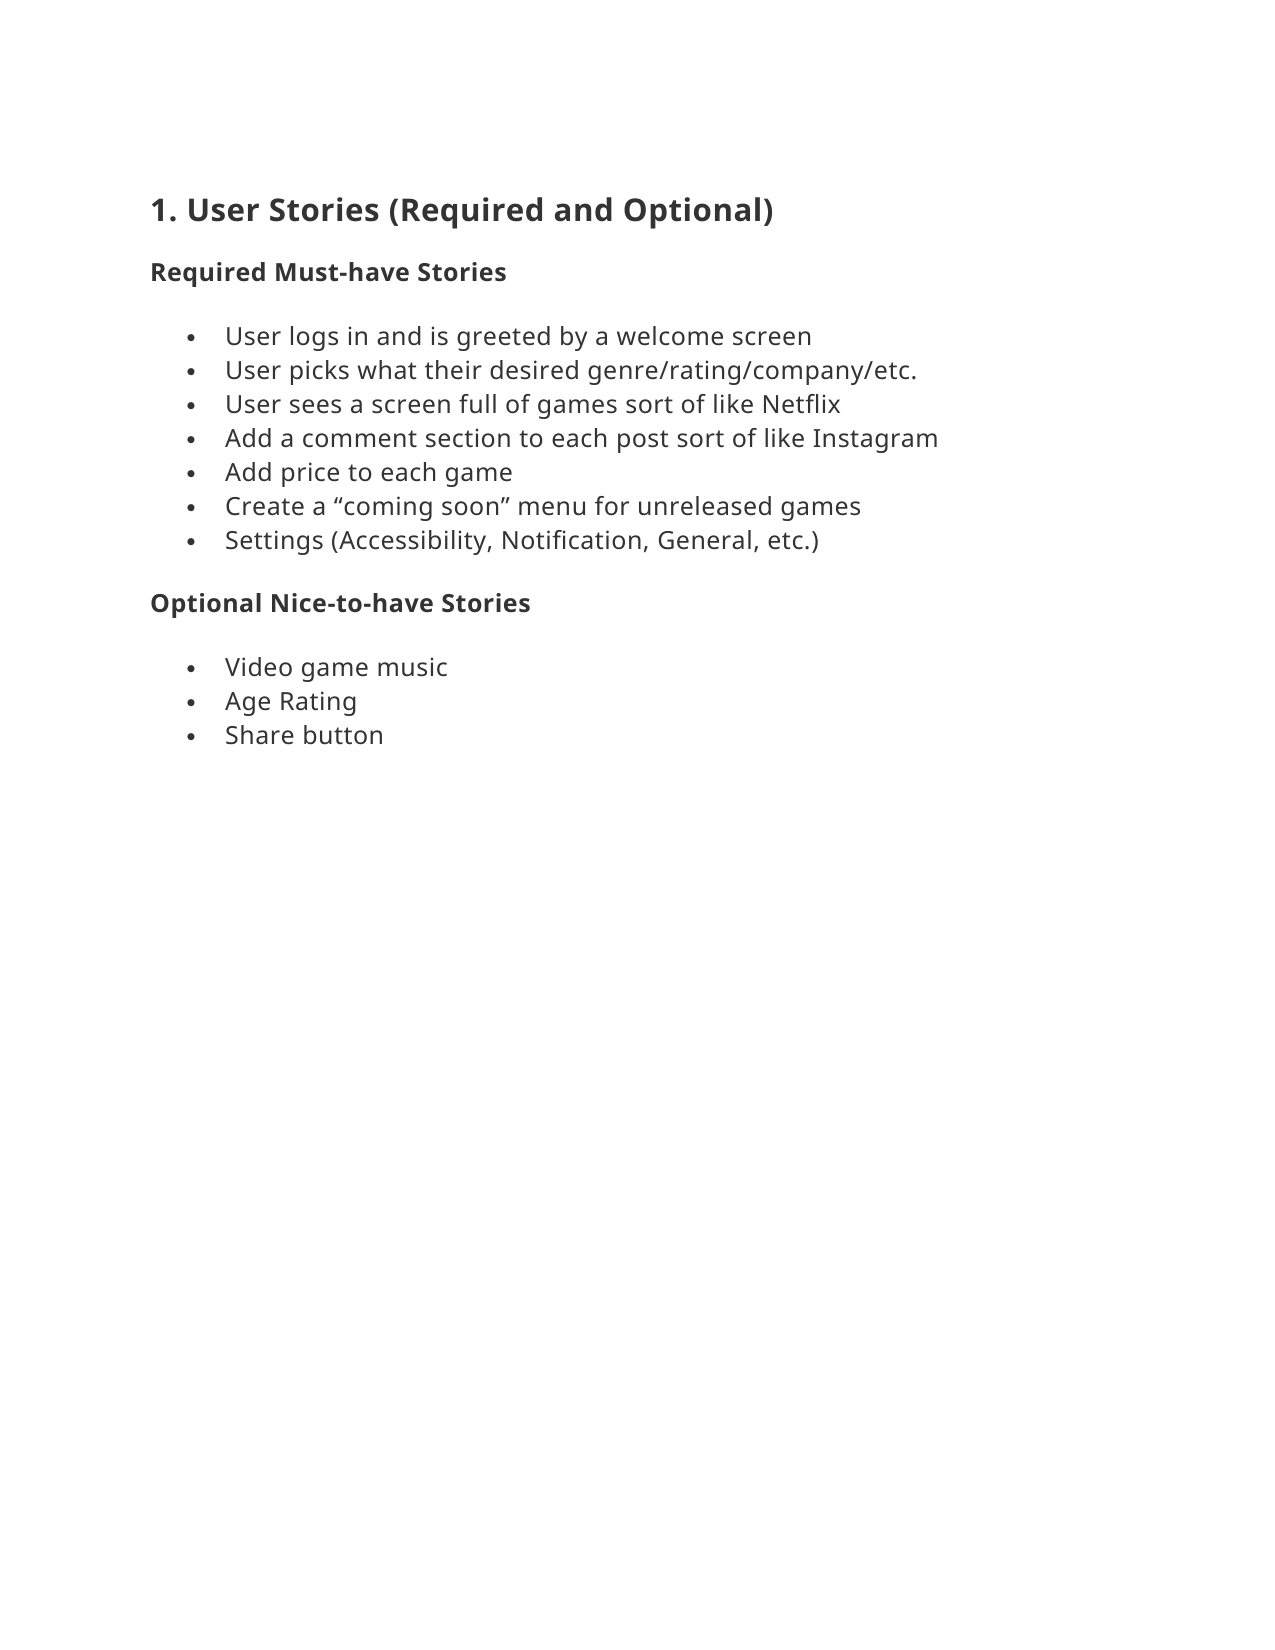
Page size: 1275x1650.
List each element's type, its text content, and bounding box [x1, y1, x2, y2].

list Age Rating [187, 683, 1125, 717]
text Optional Nice-to-have Stories [150, 586, 1125, 620]
list User sees a screen full of games sort of like Netflix [187, 386, 1125, 421]
list Settings (Accessibility, Notification, General, etc.) [187, 523, 1125, 557]
list Video game music [187, 649, 1125, 683]
list User logs in and is greeted by a welcome screen [187, 318, 1125, 352]
list Add price to each game [187, 454, 1125, 489]
text 1. User Stories (Required and Optional) [150, 187, 1125, 230]
list User picks what their desired genre/rating/company/etc. [187, 352, 1125, 386]
text Required Must-have Stories [150, 255, 1125, 289]
list Share button [187, 717, 1125, 751]
list Create a “coming soon” menu for unreleased games [187, 489, 1125, 523]
list Add a comment section to each post sort of like Instagram [187, 421, 1125, 454]
